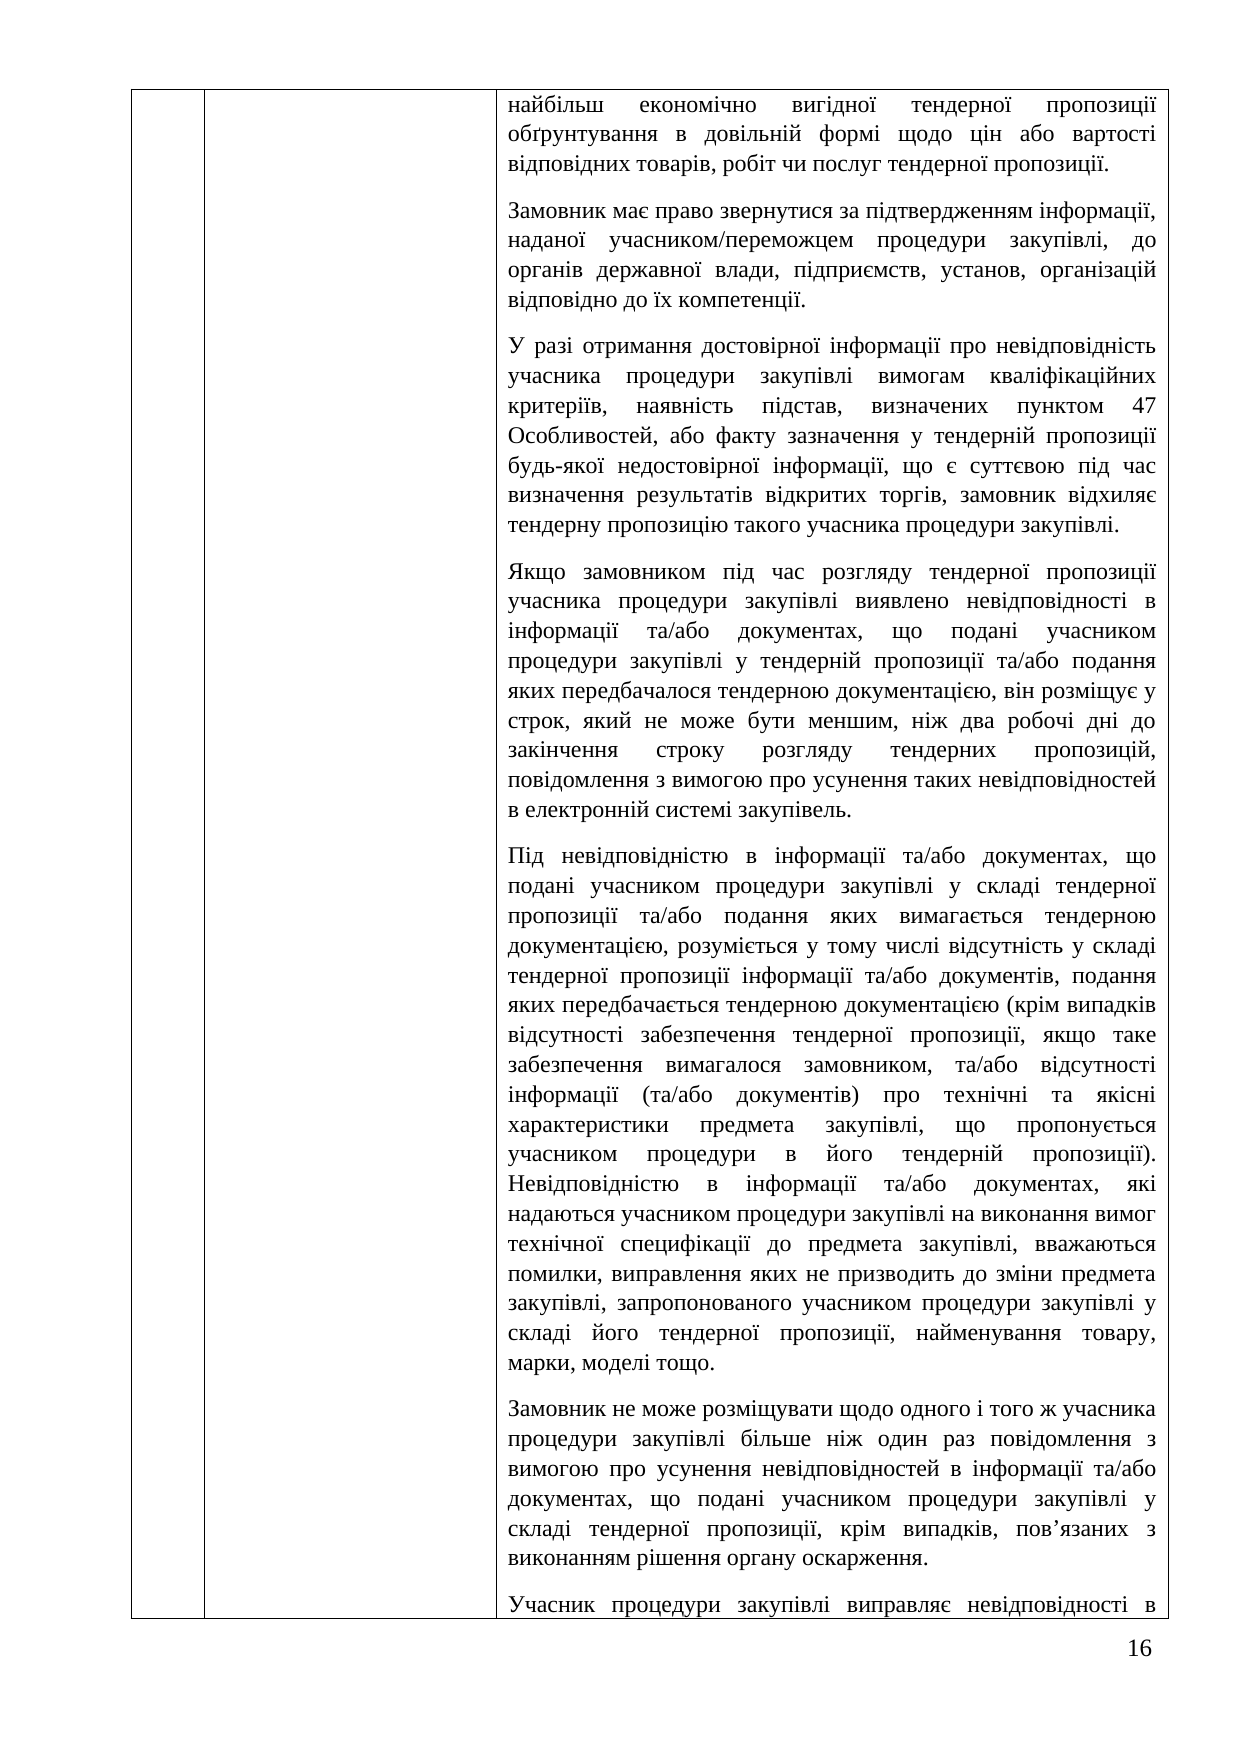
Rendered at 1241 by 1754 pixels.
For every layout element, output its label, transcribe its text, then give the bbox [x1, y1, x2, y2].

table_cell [205, 90, 496, 1617]
table_cell 1 [132, 90, 204, 1617]
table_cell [497, 90, 1168, 1617]
